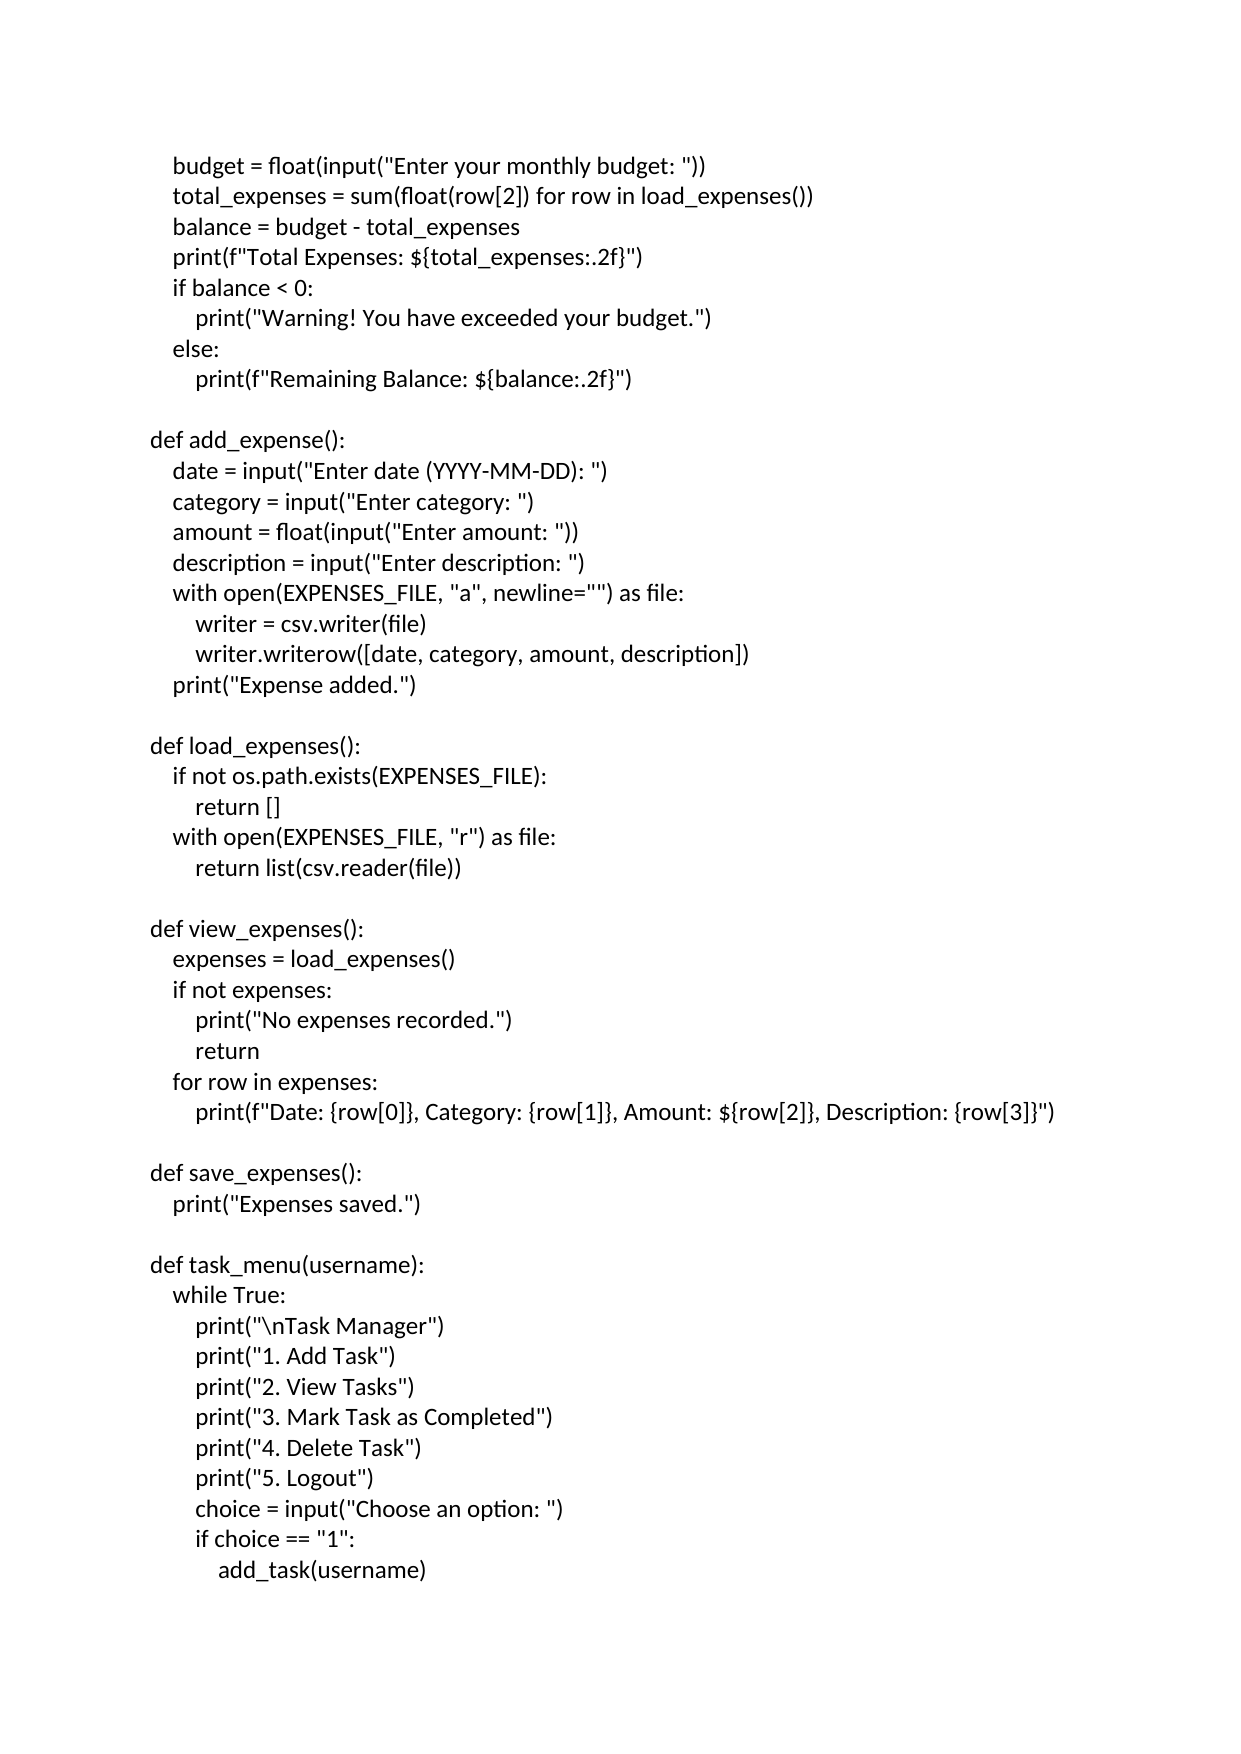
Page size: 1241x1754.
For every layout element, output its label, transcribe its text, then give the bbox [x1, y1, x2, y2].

text def save_expenses(): [150, 1157, 1090, 1188]
text with open(EXPENSES_FILE, "r") as file: [150, 821, 1090, 852]
text if balance < 0: [150, 272, 1090, 303]
text print(f"Date: {row[0]}, Category: {row[1]}, Amount: ${row[2]}, Description: {row[3]}") [150, 1096, 1090, 1127]
text print(f"Total Expenses: ${total_expenses:.2f}") [150, 242, 1090, 272]
text print(f"Remaining Balance: ${balance:.2f}") [150, 364, 1090, 394]
text return [150, 1035, 1090, 1066]
text print("4. Delete Task") [150, 1432, 1090, 1462]
text writer = csv.writer(file) [150, 608, 1090, 638]
text print("3. Mark Task as Completed") [150, 1401, 1090, 1432]
text add_task(username) [150, 1554, 1090, 1584]
text amount = float(input("Enter amount: ")) [150, 516, 1090, 547]
text return list(csv.reader(file)) [150, 852, 1090, 882]
text if not expenses: [150, 974, 1090, 1004]
text def add_expense(): [150, 425, 1090, 455]
text def task_menu(username): [150, 1249, 1090, 1279]
text expenses = load_expenses() [150, 943, 1090, 974]
text writer.writerow([date, category, amount, description]) [150, 638, 1090, 669]
text if not os.path.exists(EXPENSES_FILE): [150, 760, 1090, 791]
text print("No expenses recorded.") [150, 1004, 1090, 1035]
text print("\nTask Manager") [150, 1310, 1090, 1340]
text return [] [150, 791, 1090, 821]
text while True: [150, 1279, 1090, 1310]
text date = input("Enter date (YYYY-MM-DD): ") [150, 455, 1090, 486]
text print("Warning! You have exceeded your budget.") [150, 303, 1090, 333]
text print("2. View Tasks") [150, 1371, 1090, 1401]
text total_expenses = sum(float(row[2]) for row in load_expenses()) [150, 181, 1090, 211]
text print("5. Logout") [150, 1462, 1090, 1493]
text description = input("Enter description: ") [150, 547, 1090, 577]
text category = input("Enter category: ") [150, 486, 1090, 516]
text with open(EXPENSES_FILE, "a", newline="") as file: [150, 577, 1090, 608]
text print("Expenses saved.") [150, 1188, 1090, 1218]
text print("Expense added.") [150, 669, 1090, 699]
text budget = float(input("Enter your monthly budget: ")) [150, 150, 1090, 181]
text balance = budget - total_expenses [150, 211, 1090, 242]
text if choice == "1": [150, 1523, 1090, 1554]
text else: [150, 333, 1090, 364]
text for row in expenses: [150, 1066, 1090, 1096]
text def view_expenses(): [150, 913, 1090, 943]
text choice = input("Choose an option: ") [150, 1493, 1090, 1523]
text def load_expenses(): [150, 730, 1090, 760]
text print("1. Add Task") [150, 1340, 1090, 1371]
